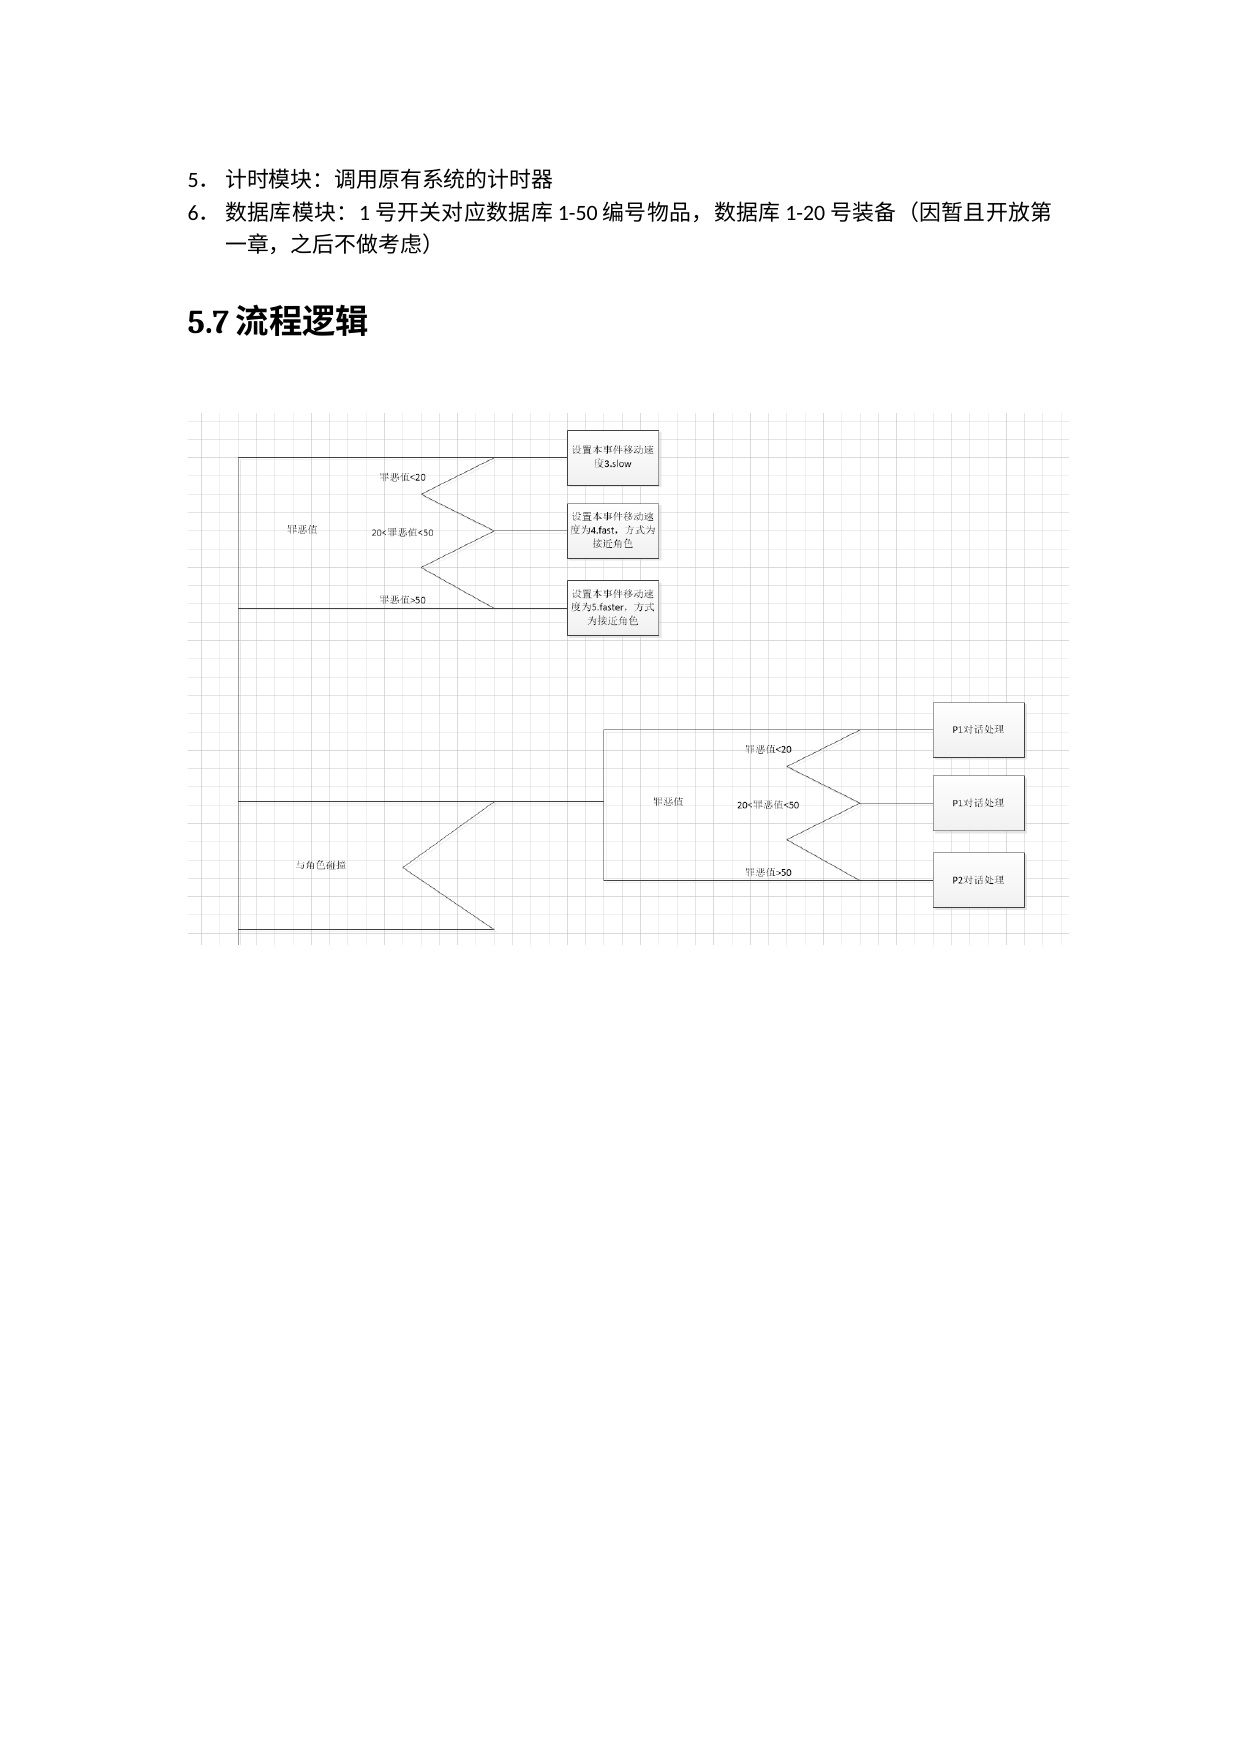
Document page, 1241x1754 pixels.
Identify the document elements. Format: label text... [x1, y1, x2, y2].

picture [187, 413, 1070, 945]
list 计时模块：调用原有系统的计时器 [187, 162, 1053, 194]
list 数据库模块：1号开关对应数据库1-50编号物品，数据库1-20号装备（因暂且开放第一章，之后不做考虑） [187, 194, 1053, 259]
subtitle 5.7流程逻辑 [187, 287, 1053, 352]
